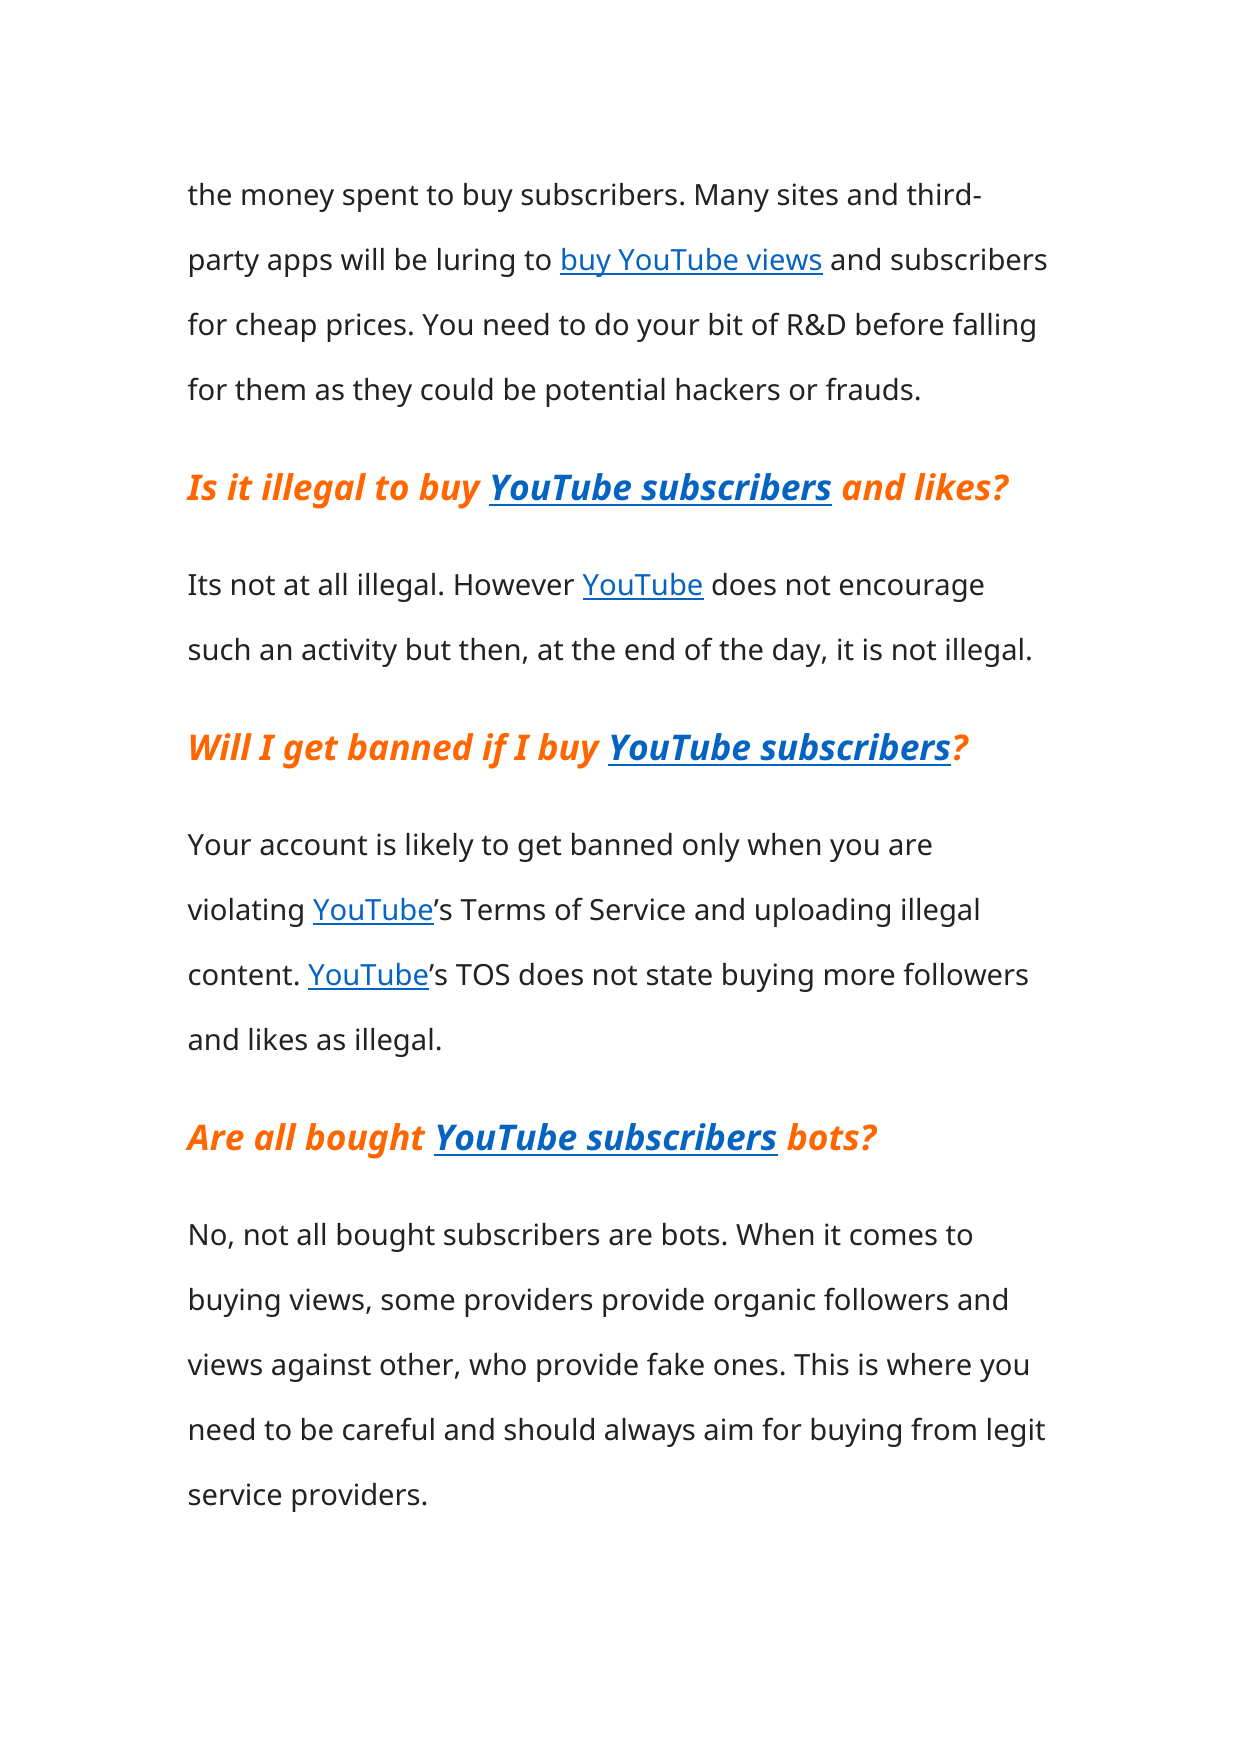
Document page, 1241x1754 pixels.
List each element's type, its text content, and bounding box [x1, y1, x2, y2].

text Will I get banned if I buy YouTube subscribers? [187, 714, 1053, 779]
text Its not at all illegal. However YouTube does not encourage such an activity but then, at the end of the day, it is not illegal. [187, 552, 1053, 682]
text No, not all bought subscribers are bots. When it comes to buying views, some providers provide organic followers and views against other, who provide fake ones. This is where you need to be careful and should always aim for buying from legit service providers. [187, 1202, 1053, 1527]
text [187, 162, 1053, 422]
text Your account is likely to get banned only when you are violating YouTube’s Terms of Service and uploading illegal content. YouTube’s TOS does not state buying more followers and likes as illegal. [187, 812, 1053, 1072]
text Is it illegal to buy YouTube subscribers and likes? [187, 454, 1053, 519]
text Are all bought YouTube subscribers bots? [187, 1104, 1053, 1169]
